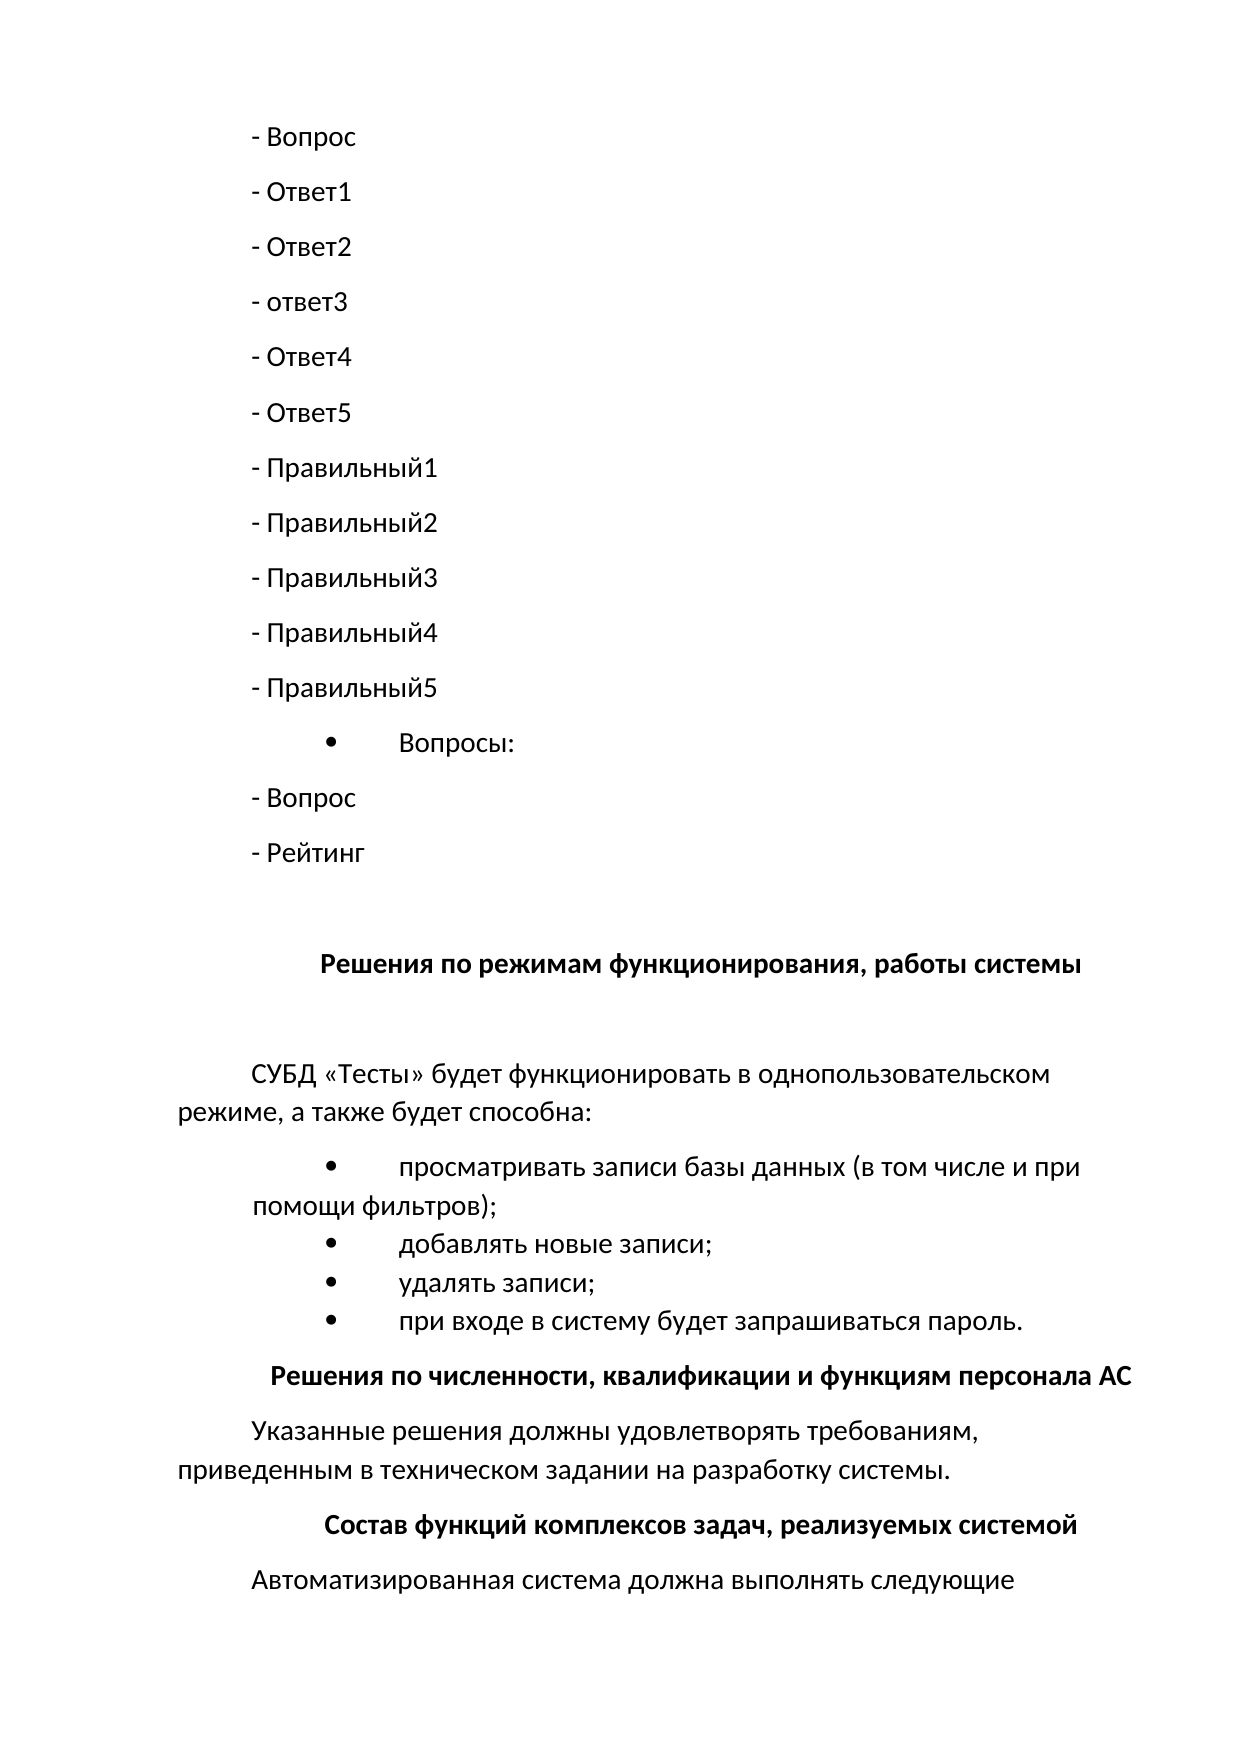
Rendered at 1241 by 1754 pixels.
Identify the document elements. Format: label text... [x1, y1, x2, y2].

text - Ответ1 [177, 173, 1152, 209]
text - ответ3 [177, 283, 1152, 319]
list Вопросы: [252, 724, 1152, 760]
text Состав функций комплексов задач, реализуемых системой [177, 1506, 1152, 1542]
text - Рейтинг [177, 834, 1152, 870]
text Решения по режимам функционирования, работы системы [177, 945, 1152, 980]
list добавлять новые записи; [252, 1225, 1152, 1261]
text - Правильный5 [177, 669, 1152, 705]
text - Правильный1 [177, 449, 1152, 484]
text Автоматизированная система должна выполнять следующие [177, 1561, 1152, 1597]
text - Ответ5 [177, 394, 1152, 429]
list при входе в систему будет запрашиваться пароль. [252, 1302, 1152, 1338]
text - Вопрос [177, 118, 1152, 154]
text - Ответ4 [177, 338, 1152, 374]
text Решения по численности, квалификации и функциям персонала АС [177, 1357, 1152, 1393]
text - Ответ2 [177, 228, 1152, 264]
text - Правильный3 [177, 559, 1152, 594]
text СУБД «Тесты» будет функционировать в однопользовательском режиме, а также будет способна: [177, 1055, 1152, 1129]
text - Вопрос [177, 779, 1152, 815]
text - Правильный4 [177, 614, 1152, 650]
list просматривать записи базы данных (в том числе и при помощи фильтров); [252, 1148, 1152, 1222]
list удалять записи; [252, 1264, 1152, 1299]
text Указанные решения должны удовлетворять требованиям, приведенным в техническом задании на разработку системы. [177, 1412, 1152, 1486]
text - Правильный2 [177, 504, 1152, 539]
